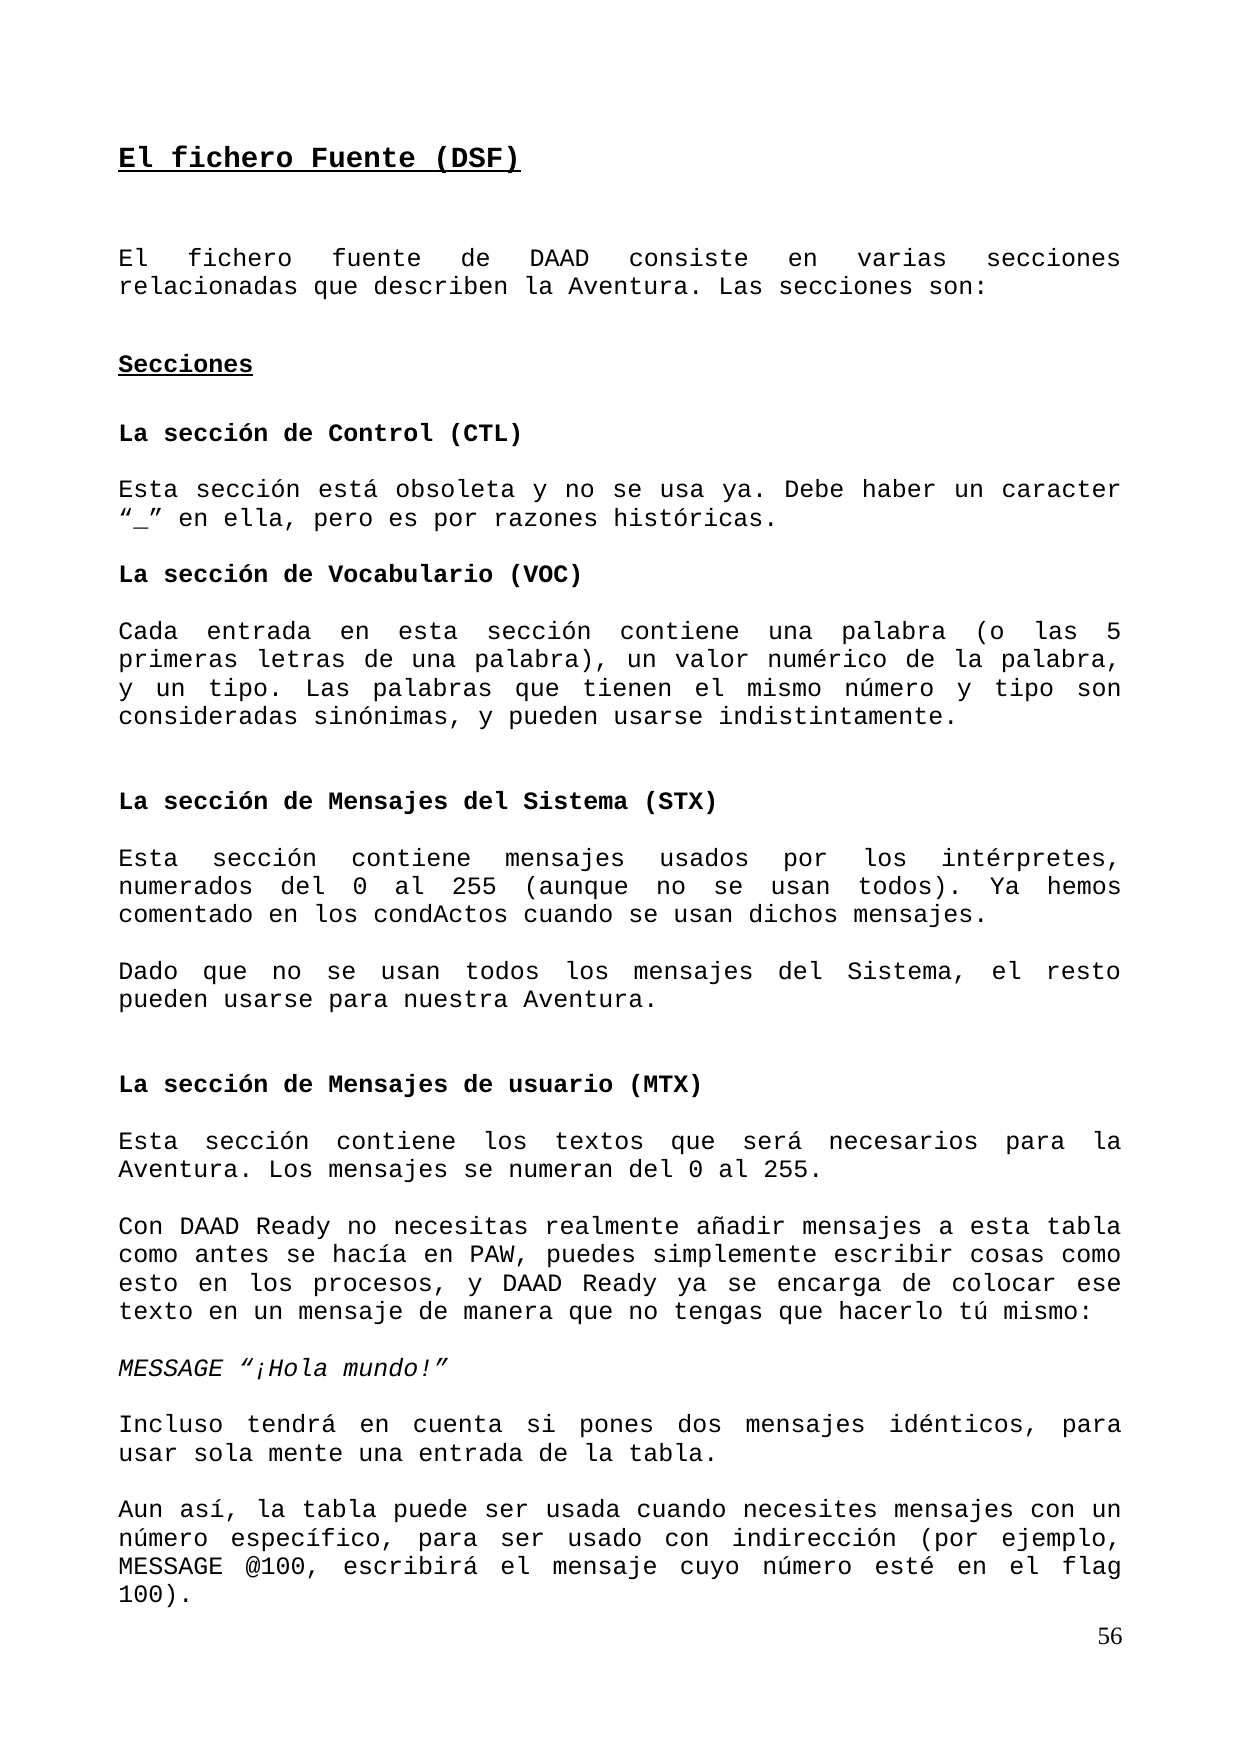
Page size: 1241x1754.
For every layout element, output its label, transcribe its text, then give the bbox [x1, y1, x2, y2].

text La sección de Vocabulario (VOC) [118, 562, 1122, 590]
text Esta sección contiene los textos que será necesarios para la Aventura. Los mensajes se numeran del 0 al 255. [118, 1129, 1122, 1185]
text Aun así, la tabla puede ser usada cuando necesites mensajes con un número específico, para ser usado con indirección (por ejemplo, MESSAGE @100, escribirá el mensaje cuyo número esté en el flag 100). [118, 1497, 1122, 1610]
text El fichero Fuente (DSF) [118, 143, 1122, 176]
text Cada entrada en esta sección contiene una palabra (o las 5 primeras letras de una palabra), un valor numérico de la palabra, y un tipo. Las palabras que tienen el mismo número y tipo son consideradas sinónimas, y pueden usarse indistintamente. [118, 619, 1122, 732]
text Esta sección contiene mensajes usados por los intérpretes, numerados del 0 al 255 (aunque no se usan todos). Ya hemos comentado en los condActos cuando se usan dichos mensajes. [118, 845, 1122, 930]
text Esta sección está obsoleta y no se usa ya. Debe haber un caracter “_” en ella, pero es por razones históricas. [118, 477, 1122, 534]
text Incluso tendrá en cuenta si pones dos mensajes idénticos, para usar sola mente una entrada de la tabla. [118, 1412, 1122, 1469]
text Dado que no se usan todos los mensajes del Sistema, el resto pueden usarse para nuestra Aventura. [118, 959, 1122, 1015]
text La sección de Mensajes del Sistema (STX) [118, 789, 1122, 817]
text Con DAAD Ready no necesitas realmente añadir mensajes a esta tabla como antes se hacía en PAW, puedes simplemente escribir cosas como esto en los procesos, y DAAD Ready ya se encarga de colocar ese texto en un mensaje de manera que no tengas que hacerlo tú mismo: [118, 1214, 1122, 1327]
text Secciones [118, 351, 1122, 379]
text MESSAGE “¡Hola mundo!” [118, 1355, 1122, 1384]
text La sección de Control (CTL) [118, 420, 1122, 449]
text El fichero fuente de DAAD consiste en varias secciones relacionadas que describen la Aventura. Las secciones son: [118, 245, 1122, 302]
text La sección de Mensajes de usuario (MTX) [118, 1072, 1122, 1100]
